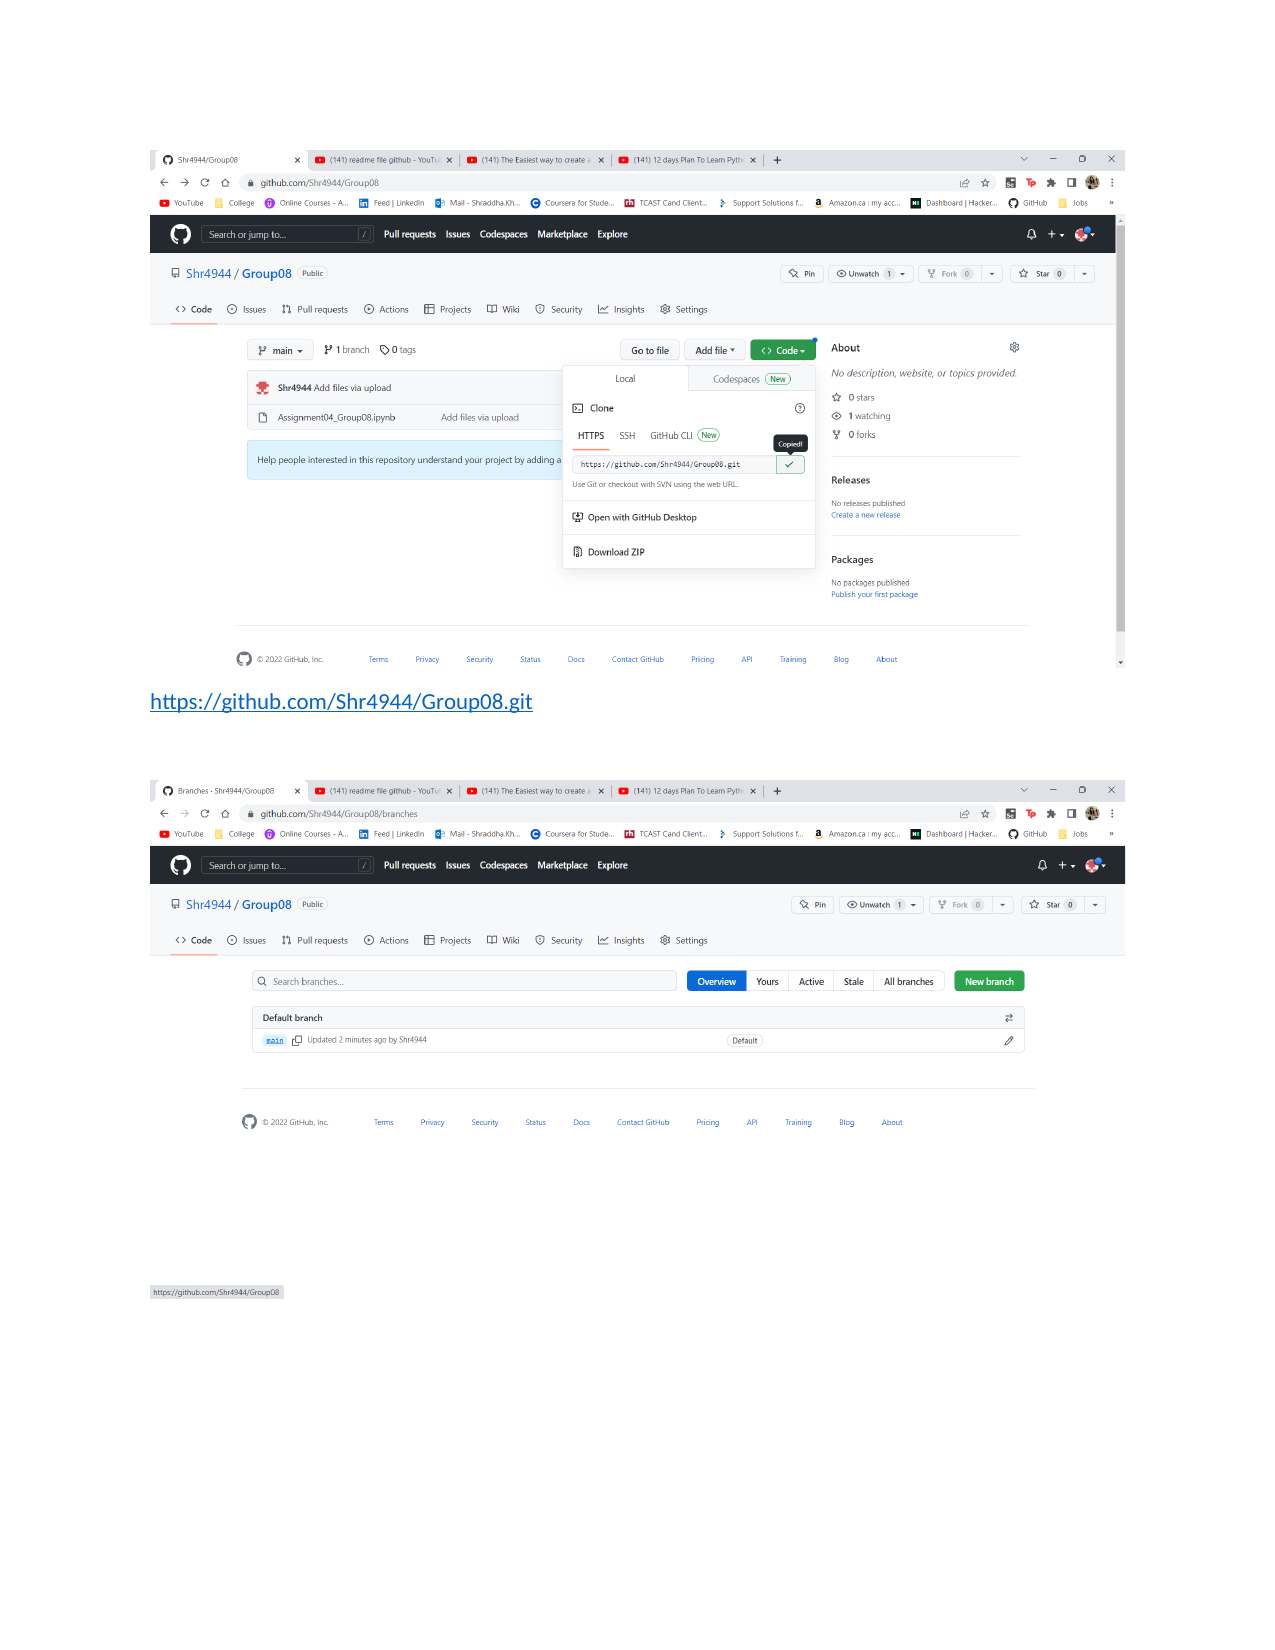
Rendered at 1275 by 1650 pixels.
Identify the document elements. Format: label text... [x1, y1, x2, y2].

picture [150, 780, 1125, 1299]
picture [150, 150, 1125, 668]
text https://github.com/Shr4944/Group08.git [150, 687, 1125, 715]
